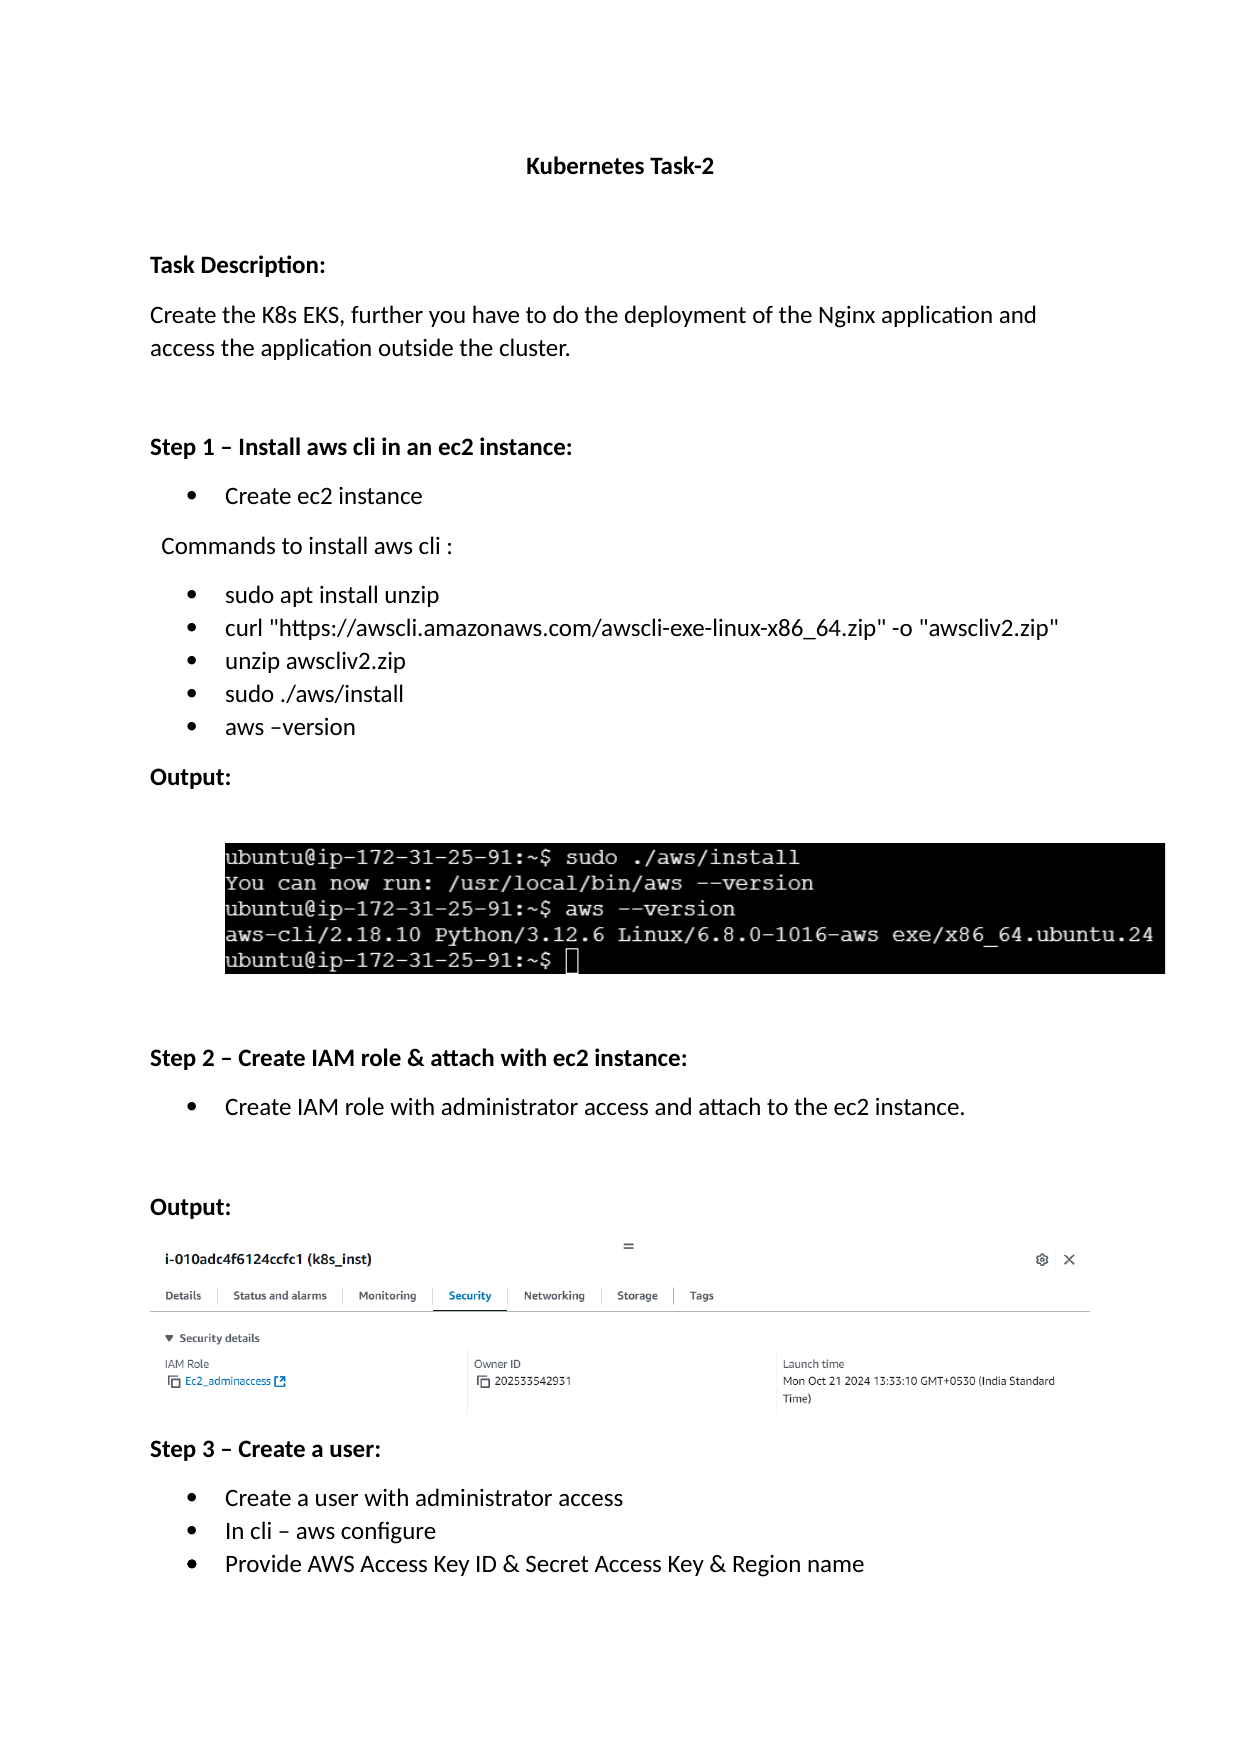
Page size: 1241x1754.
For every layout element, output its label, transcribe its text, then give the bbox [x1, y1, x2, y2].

text Task Description: [150, 249, 1090, 280]
text Step 3 – Create a user: [150, 1433, 1090, 1463]
picture [225, 843, 1166, 974]
list sudo apt install unzip [187, 579, 1090, 610]
text Step 1 – Install aws cli in an ec2 instance: [150, 431, 1090, 461]
list unzip awscliv2.zip [187, 645, 1090, 676]
text Create the K8s EKS, further you have to do the deployment of the Nginx application and access the application outside the cluster. [150, 299, 1090, 362]
text Kubernetes Task-2 [150, 150, 1090, 181]
list In cli – aws configure [187, 1515, 1090, 1546]
list Create a user with administrator access [187, 1482, 1090, 1513]
list sudo ./aws/install [187, 678, 1090, 709]
text Commands to install aws cli : [150, 530, 1090, 561]
text Output: [150, 761, 1090, 791]
list Provide AWS Access Key ID & Secret Access Key & Region name [187, 1548, 1090, 1579]
text Output: [150, 1191, 1090, 1221]
list Create ec2 instance [187, 480, 1090, 511]
list Create IAM role with administrator access and attach to the ec2 instance. [187, 1092, 1090, 1122]
picture [150, 1240, 1091, 1414]
text Step 2 – Create IAM role & attach with ec2 instance: [150, 1042, 1090, 1072]
list aws –version [187, 711, 1090, 742]
list curl "https://awscli.amazonaws.com/awscli-exe-linux-x86_64.zip" -o "awscliv2.zip" [187, 612, 1090, 643]
